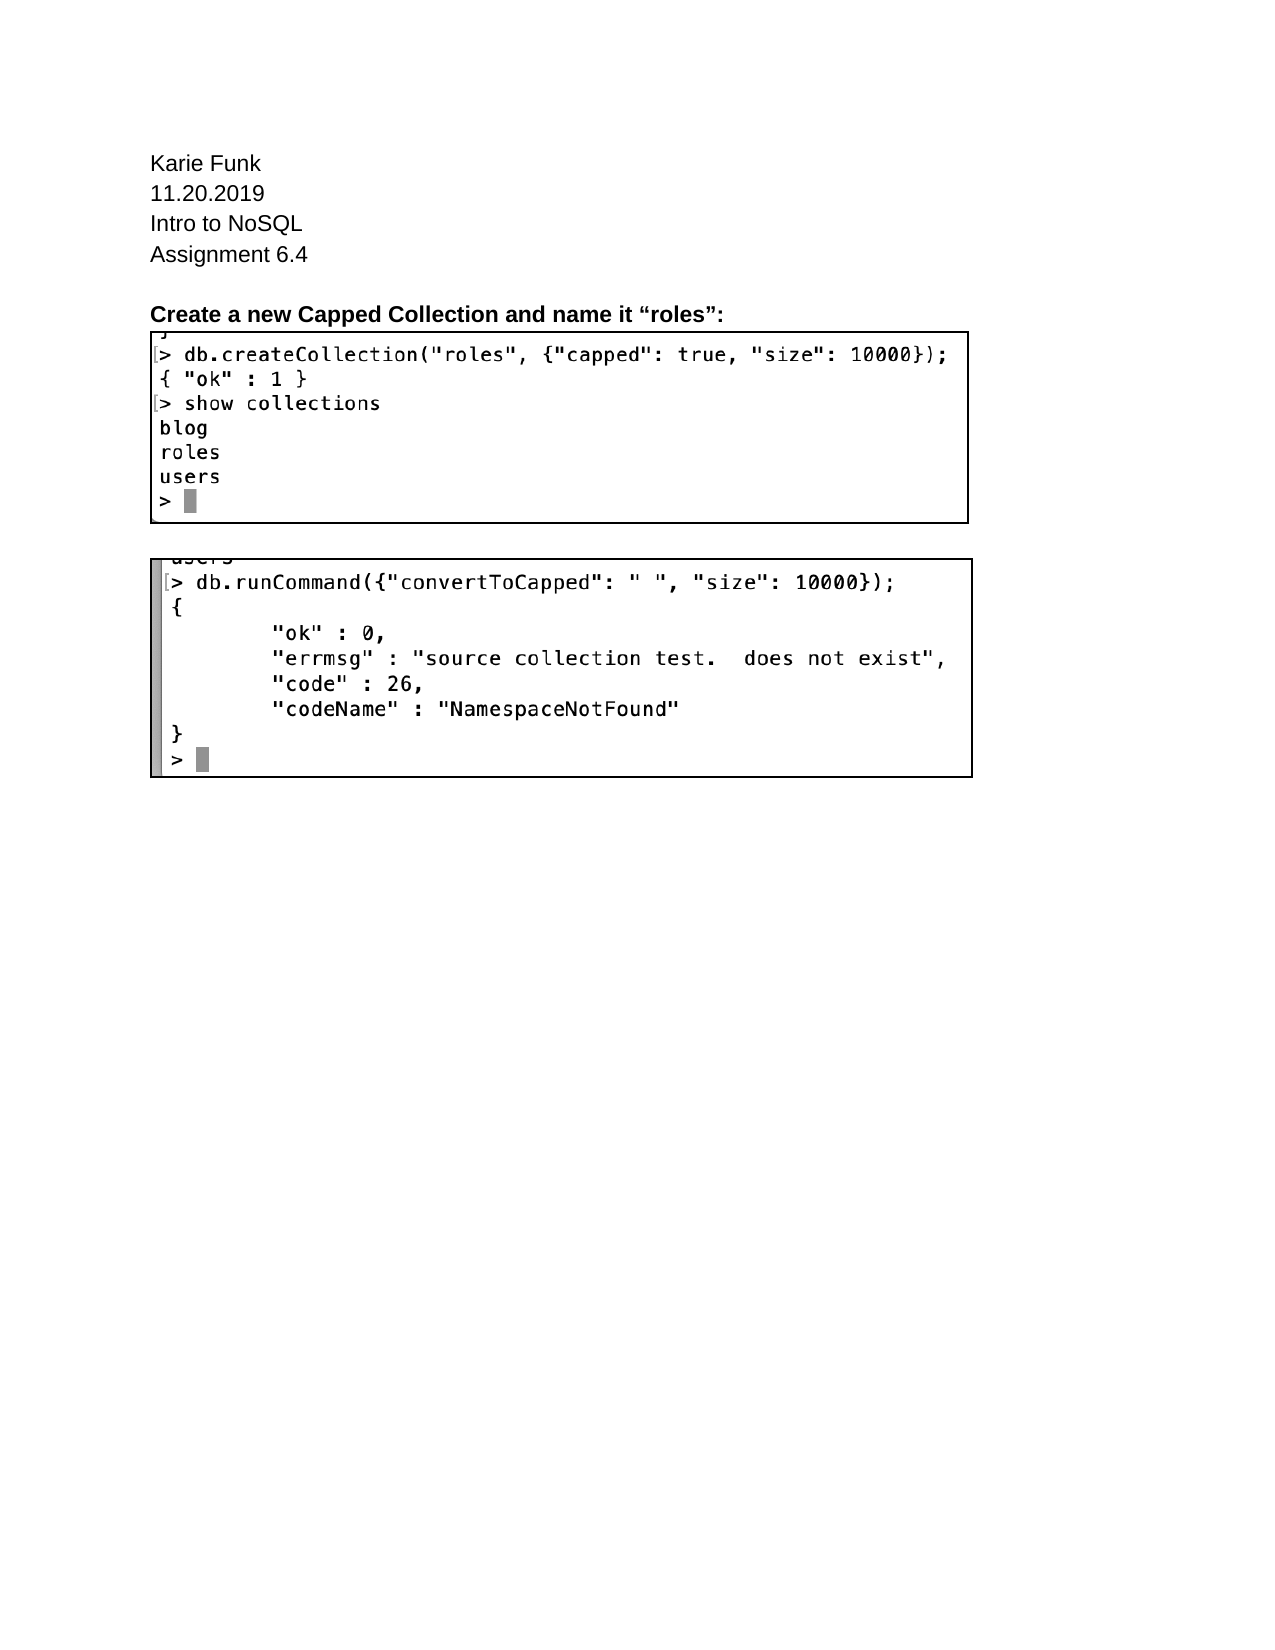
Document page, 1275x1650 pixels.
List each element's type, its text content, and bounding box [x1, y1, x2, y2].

picture [152, 333, 967, 522]
text Karie Funk [150, 150, 1125, 176]
picture [152, 560, 971, 776]
text 11.20.2019 [150, 180, 1125, 207]
text Create a new Capped Collection and name it “roles”: [150, 301, 1125, 327]
text Intro to NoSQL Assignment 6.4 [150, 210, 1125, 267]
